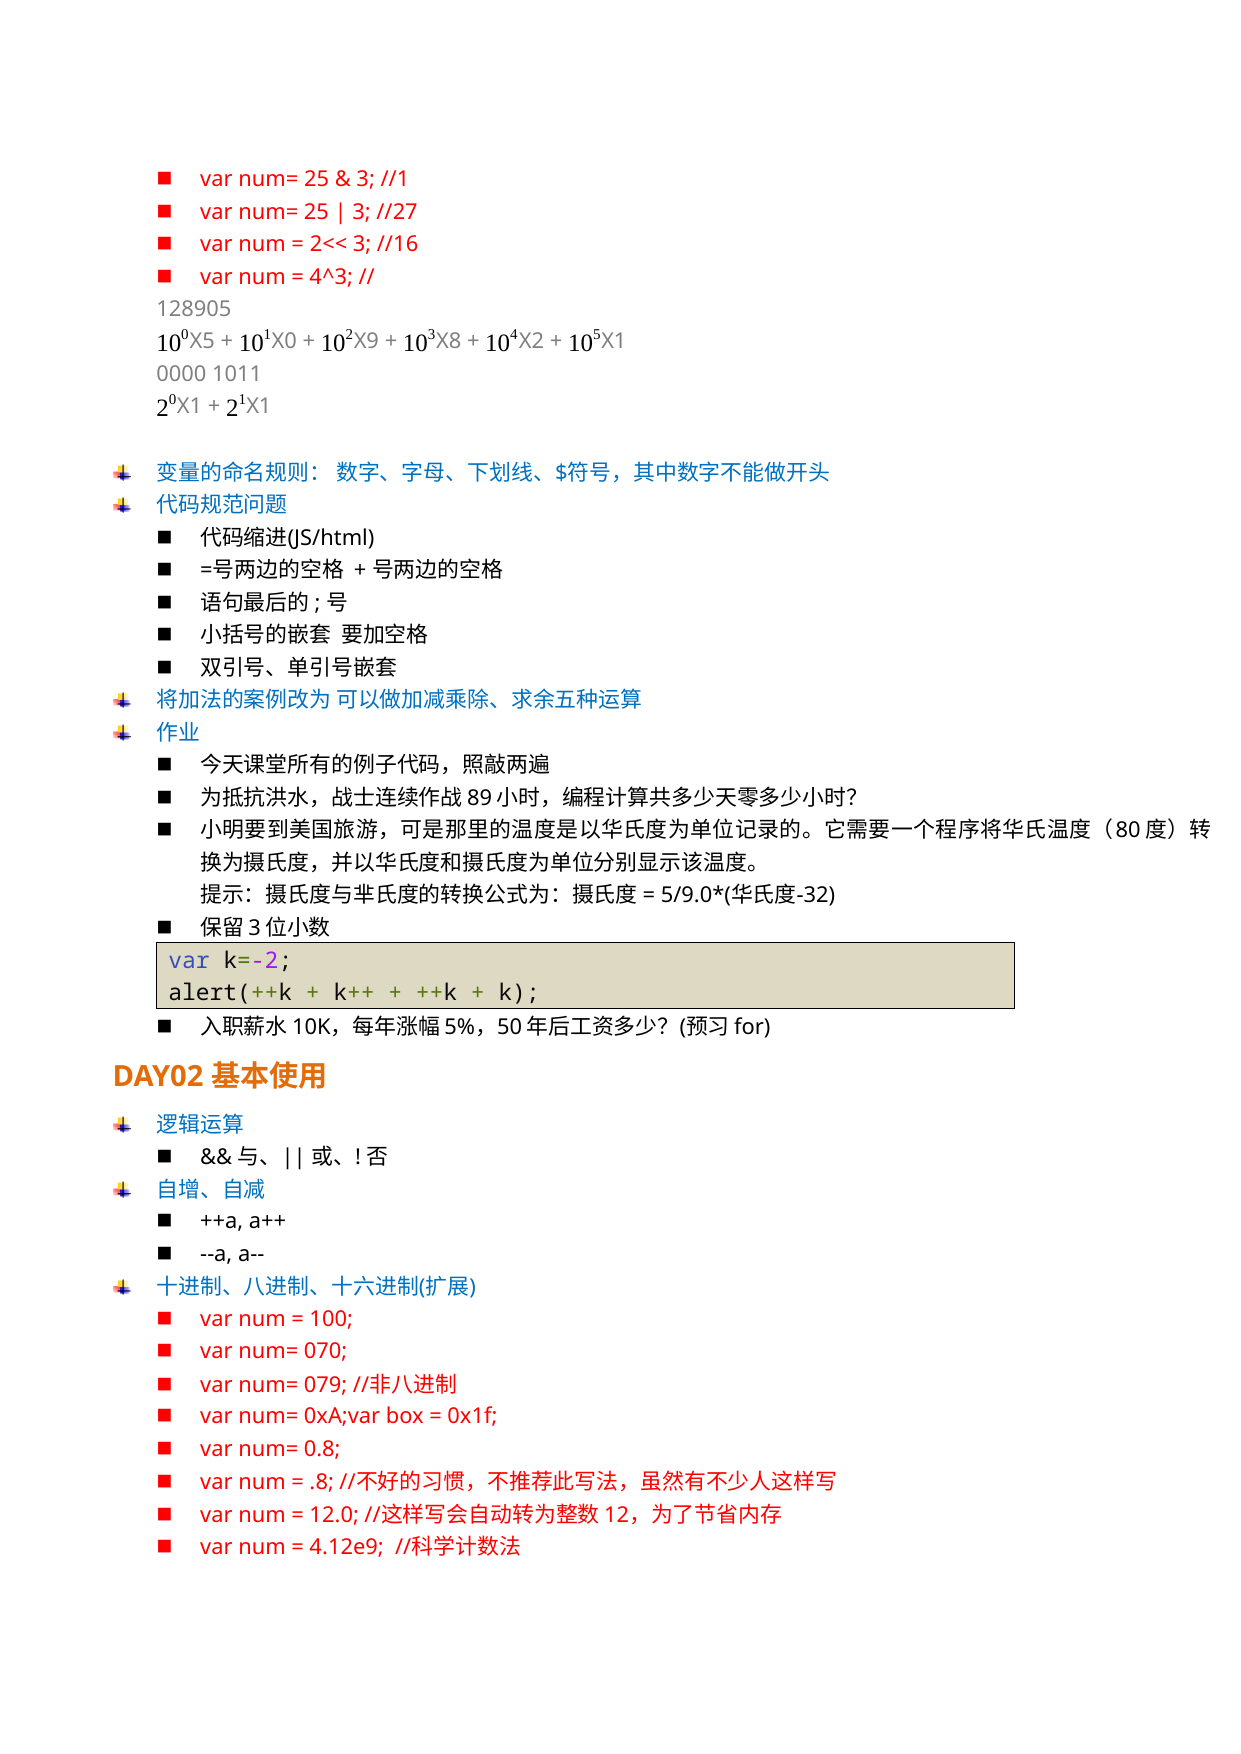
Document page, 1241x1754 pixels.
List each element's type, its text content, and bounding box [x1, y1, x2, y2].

list 为抵抗洪水，战士连续作战89小时，编程计算共多少天零多少小时？ [156, 779, 1212, 812]
list 变量的命名规则： 数字、字母、下划线、$符号，其中数字不能做开头 [112, 454, 1212, 487]
list var num= 070; [156, 1334, 1212, 1367]
list 代码缩进(JS/html) [156, 519, 1212, 552]
list 十进制、八进制、十六进制(扩展) [112, 1269, 1212, 1302]
picture [113, 723, 131, 741]
list 作业 [112, 714, 1212, 747]
picture [113, 691, 131, 708]
list 代码规范问题 [112, 487, 1212, 519]
text 0000 1011 [156, 357, 1212, 389]
text X5 + X0 + X9 + X8 + X2 + X1 [156, 324, 1212, 357]
list var num= 0xA;var box = 0x1f; [156, 1399, 1212, 1432]
list 小明要到美国旅游，可是那里的温度是以华氏度为单位记录的。它需要一个程序将华氏温度（80度）转换为摄氏度，并以华氏度和摄氏度为单位分别显示该温度。 提示：摄氏度与芈氏度的转换公式为：摄氏度 = 5/9.0*(华氏度-32) [156, 812, 1212, 909]
picture [113, 1278, 131, 1295]
text 128905 [156, 292, 1212, 324]
list --a, a-- [156, 1237, 1212, 1269]
list 保留3位小数 [156, 909, 1212, 942]
list var num= 0.8; [156, 1432, 1212, 1464]
picture [113, 463, 131, 481]
text DAY02 基本使用 [112, 1042, 1212, 1107]
list var num= 25 & 3; //1 [156, 162, 1212, 194]
list var num = .8; //不好的习惯，不推荐此写法，虽然有不少人这样写 [156, 1464, 1212, 1497]
text X1 + X1 [156, 389, 1212, 422]
list 入职薪水10K，每年涨幅5%，50年后工资多少？(预习for) [156, 1009, 1212, 1042]
list var num = 4^3; // [156, 259, 1212, 292]
list var num= 25 | 3; //27 [156, 194, 1212, 227]
list =号两边的空格 + 号两边的空格 [156, 552, 1212, 584]
list var num = 2<< 3; //16 [156, 227, 1212, 259]
list var num = 12.0; //这样写会自动转为整数12，为了节省内存 [156, 1497, 1212, 1529]
list && 与、|| 或、! 否 [156, 1139, 1212, 1172]
list var num = 100; [156, 1302, 1212, 1334]
list 逻辑运算 [112, 1107, 1212, 1139]
list 语句最后的 ; 号 [156, 584, 1212, 617]
list var num= 079; //非八进制 [156, 1367, 1212, 1399]
list 小括号的嵌套 要加空格 [156, 617, 1212, 649]
list 今天课堂所有的例子代码，照敲两遍 [156, 747, 1212, 779]
list 将加法的案例改为 可以做加减乘除、求余五种运算 [112, 682, 1212, 714]
list var num = 4.12e9; //科学计数法 [156, 1529, 1212, 1562]
list 双引号、单引号嵌套 [156, 649, 1212, 682]
picture [113, 496, 131, 513]
picture [113, 1115, 131, 1133]
picture [113, 1180, 131, 1198]
list 自增、自减 [112, 1172, 1212, 1204]
table_header var k=-2; alert(++k + k++ + ++k + k); [157, 943, 1014, 1008]
list ++a, a++ [156, 1204, 1212, 1237]
